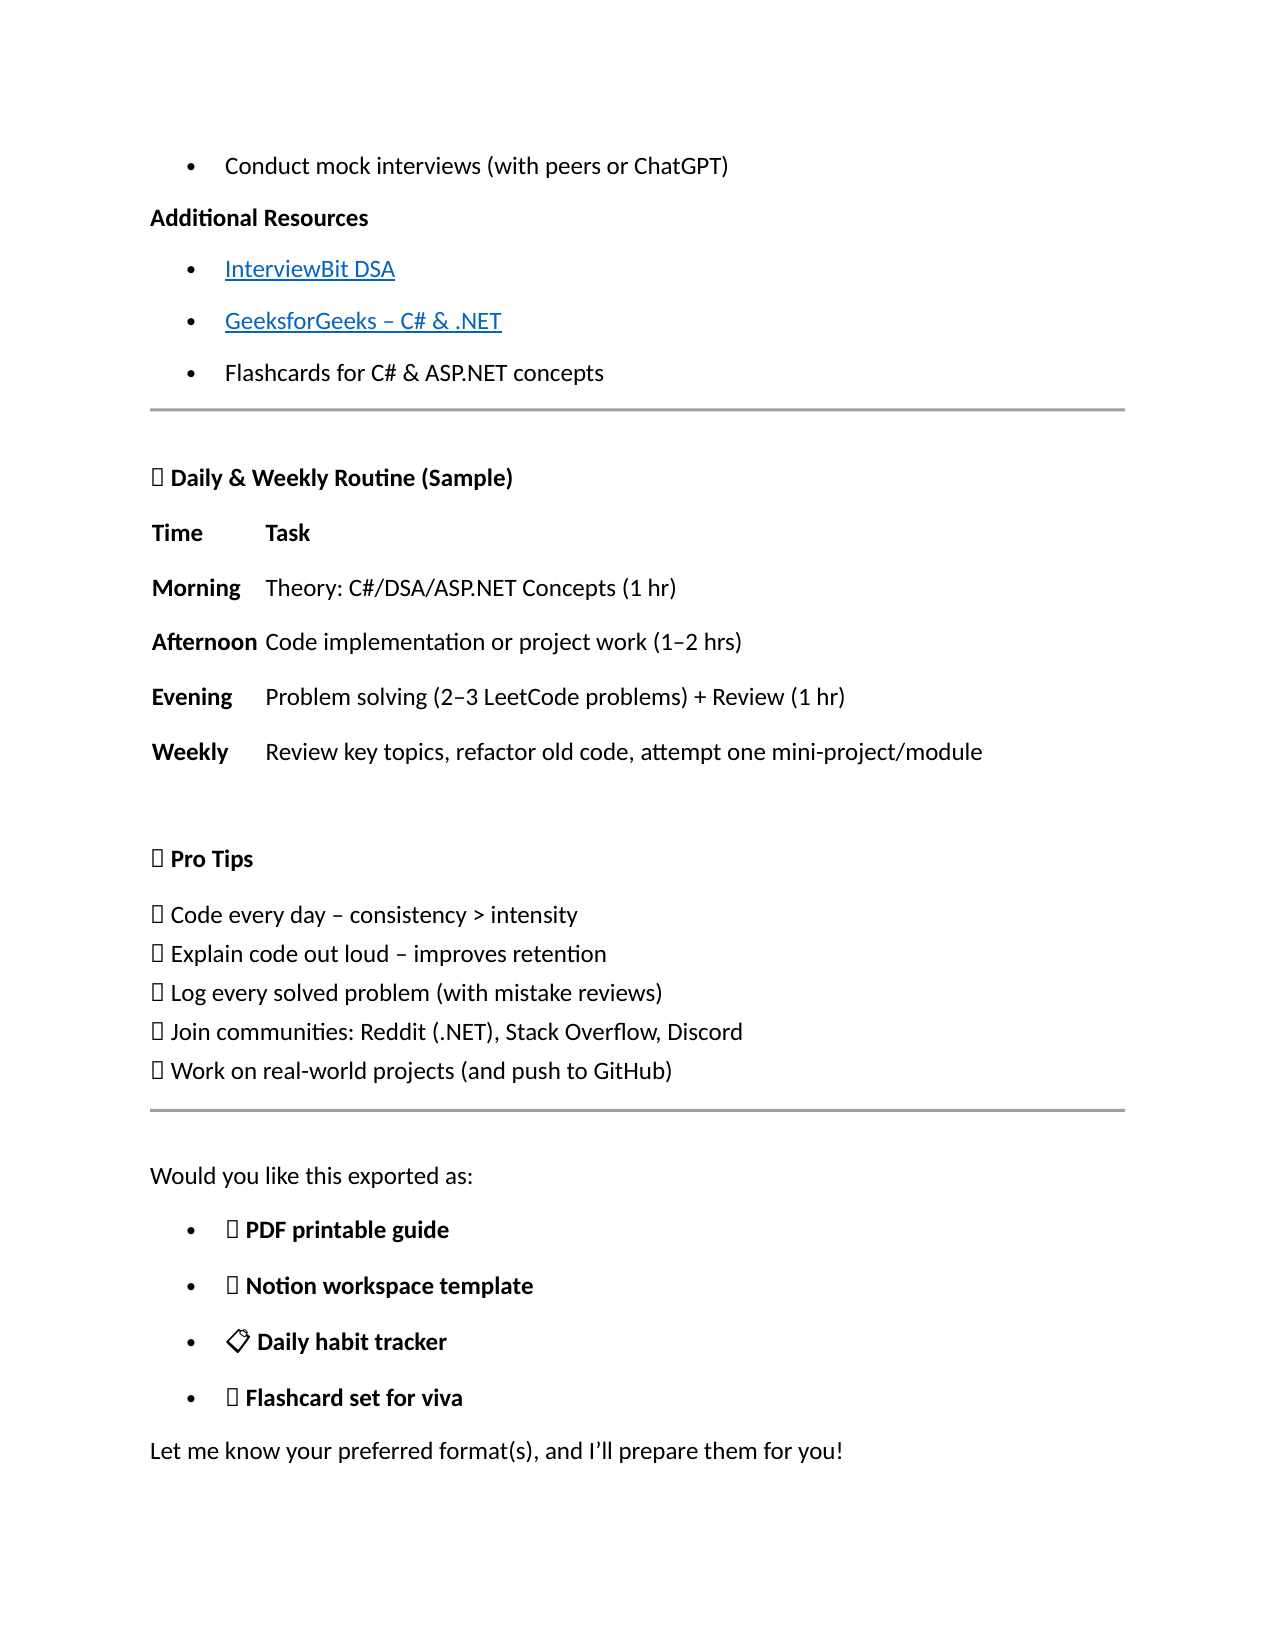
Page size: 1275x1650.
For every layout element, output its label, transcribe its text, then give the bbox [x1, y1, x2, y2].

table_cell Theory: C#/DSA/ASP.NET Concepts (1 hr) [264, 570, 989, 625]
text 📅 Daily & Weekly Routine (Sample) [150, 460, 1125, 494]
text Let me know your preferred format(s), and I’ll prepare them for you! [150, 1435, 1125, 1466]
list ✅ Notion workspace template [187, 1268, 1125, 1302]
text 📌 Pro Tips [150, 840, 1125, 874]
table_cell Afternoon [150, 625, 264, 679]
list 📄 PDF printable guide [187, 1212, 1125, 1246]
text Would you like this exported as: [150, 1160, 1125, 1191]
table_header Time [150, 516, 264, 570]
list GeeksforGeeks – C# & .NET [187, 305, 1125, 336]
table_header Task [264, 516, 989, 570]
list 📋 Daily habit tracker [187, 1324, 1125, 1358]
text ✅ Code every day – consistency > intensity ✅ Explain code out loud – improves retention ✅ Log every solved problem (with mistake reviews) ✅ Join communities: Reddit (.NET), Stack Overflow, Discord ✅ Work on real-world projects (and push to GitHub) [150, 896, 1125, 1087]
table_cell Problem solving (2–3 LeetCode problems) + Review (1 hr) [264, 680, 989, 734]
list Flashcards for C# & ASP.NET concepts [187, 357, 1125, 387]
list Conduct mock interviews (with peers or ChatGPT) [187, 150, 1125, 181]
text Additional Resources [150, 202, 1125, 232]
table_cell Weekly [150, 734, 264, 789]
list 🎯 Flashcard set for viva [187, 1379, 1125, 1414]
table_cell Review key topics, refactor old code, attempt one mini-project/module [264, 734, 989, 789]
table_cell Evening [150, 680, 264, 734]
table_cell Code implementation or project work (1–2 hrs) [264, 625, 989, 679]
table_cell Morning [150, 570, 264, 625]
list InterviewBit DSA [187, 253, 1125, 284]
